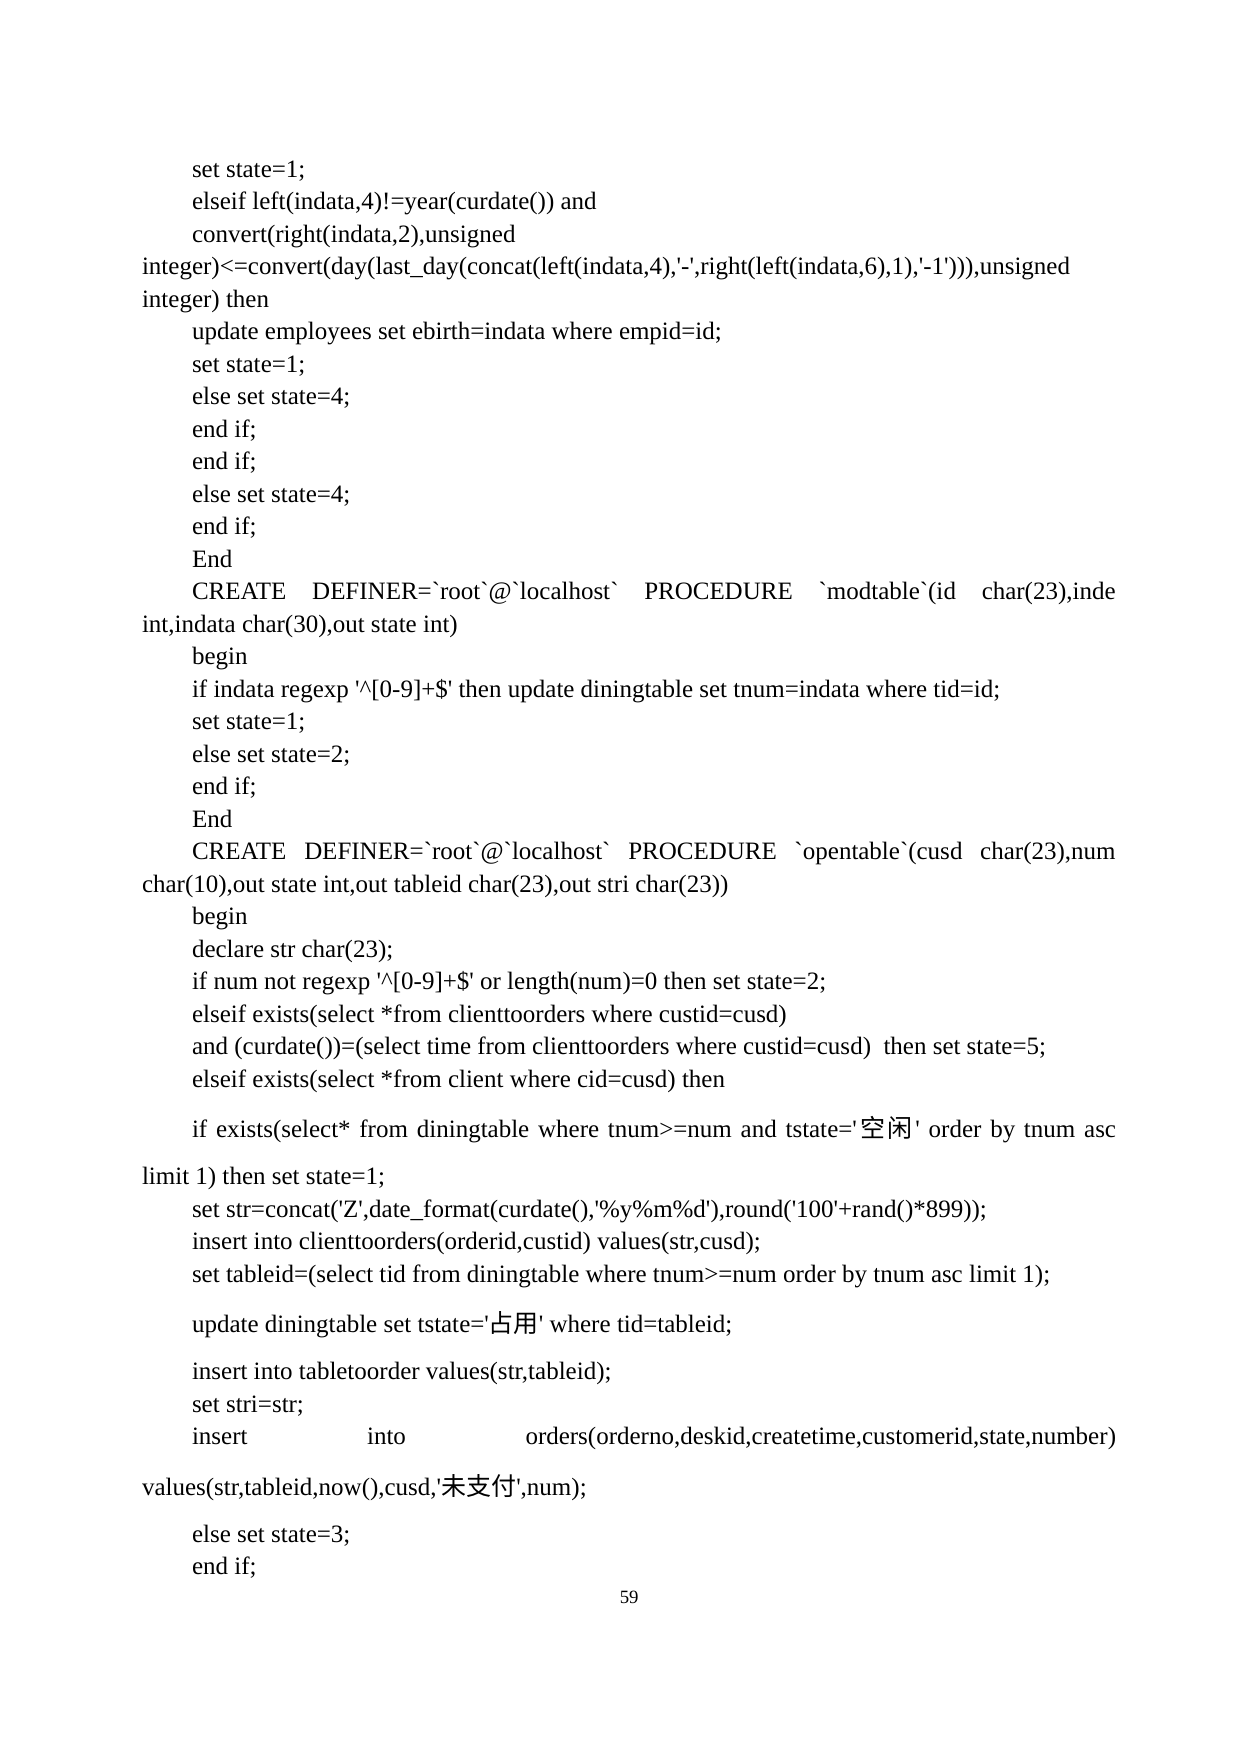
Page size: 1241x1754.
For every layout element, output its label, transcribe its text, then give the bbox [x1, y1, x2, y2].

text end if; [142, 1549, 1116, 1582]
text end if; [142, 509, 1116, 542]
text else set state=2; [142, 737, 1116, 769]
text End [142, 802, 1116, 834]
text CREATE DEFINER=`root`@`localhost` PROCEDURE `opentable`(cusd char(23),num char(10),out state int,out tableid char(23),out stri char(23)) [142, 834, 1116, 899]
text end if; [142, 444, 1116, 477]
text begin [142, 899, 1116, 932]
text else set state=3; [142, 1517, 1116, 1549]
text insert into clienttoorders(orderid,custid) values(str,cusd); [142, 1224, 1116, 1257]
text End [142, 542, 1116, 574]
text update diningtable set tstate='占用' where tid=tableid; [142, 1289, 1116, 1354]
text end if; [142, 412, 1116, 444]
text elseif exists(select *from client where cid=cusd) then [142, 1062, 1116, 1094]
text elseif left(indata,4)!=year(curdate()) and [142, 184, 1116, 217]
text insert into tabletoorder values(str,tableid); [142, 1354, 1116, 1387]
text declare str char(23); [142, 932, 1116, 964]
text else set state=4; [142, 379, 1116, 412]
text elseif exists(select *from clienttoorders where custid=cusd) [142, 997, 1116, 1029]
text insert into orders(orderno,deskid,createtime,customerid,state,number) values(str,tableid,now(),cusd,'未支付',num); [142, 1419, 1116, 1517]
text if indata regexp '^[0-9]+$' then update diningtable set tnum=indata where tid=id; [142, 672, 1116, 704]
text set state=1; [142, 347, 1116, 379]
text set stri=str; [142, 1387, 1116, 1419]
text and (curdate())=(select time from clienttoorders where custid=cusd) then set state=5; [142, 1029, 1116, 1062]
text set state=1; [142, 152, 1116, 184]
text update employees set ebirth=indata where empid=id; [142, 314, 1116, 347]
text set tableid=(select tid from diningtable where tnum>=num order by tnum asc limit 1); [142, 1257, 1116, 1289]
text CREATE DEFINER=`root`@`localhost` PROCEDURE `modtable`(id char(23),inde int,indata char(30),out state int) [142, 574, 1116, 639]
text set str=concat('Z',date_format(curdate(),'%y%m%d'),round('100'+rand()*899)); [142, 1192, 1116, 1224]
text convert(right(indata,2),unsigned integer)<=convert(day(last_day(concat(left(indata,4),'-',right(left(indata,6),1),'-1'))),unsigned integer) then [142, 217, 1116, 314]
text if exists(select* from diningtable where tnum>=num and tstate='空闲' order by tnum asc limit 1) then set state=1; [142, 1094, 1116, 1192]
text else set state=4; [142, 477, 1116, 509]
text end if; [142, 769, 1116, 802]
text if num not regexp '^[0-9]+$' or length(num)=0 then set state=2; [142, 964, 1116, 997]
text begin [142, 639, 1116, 672]
text set state=1; [142, 704, 1116, 737]
